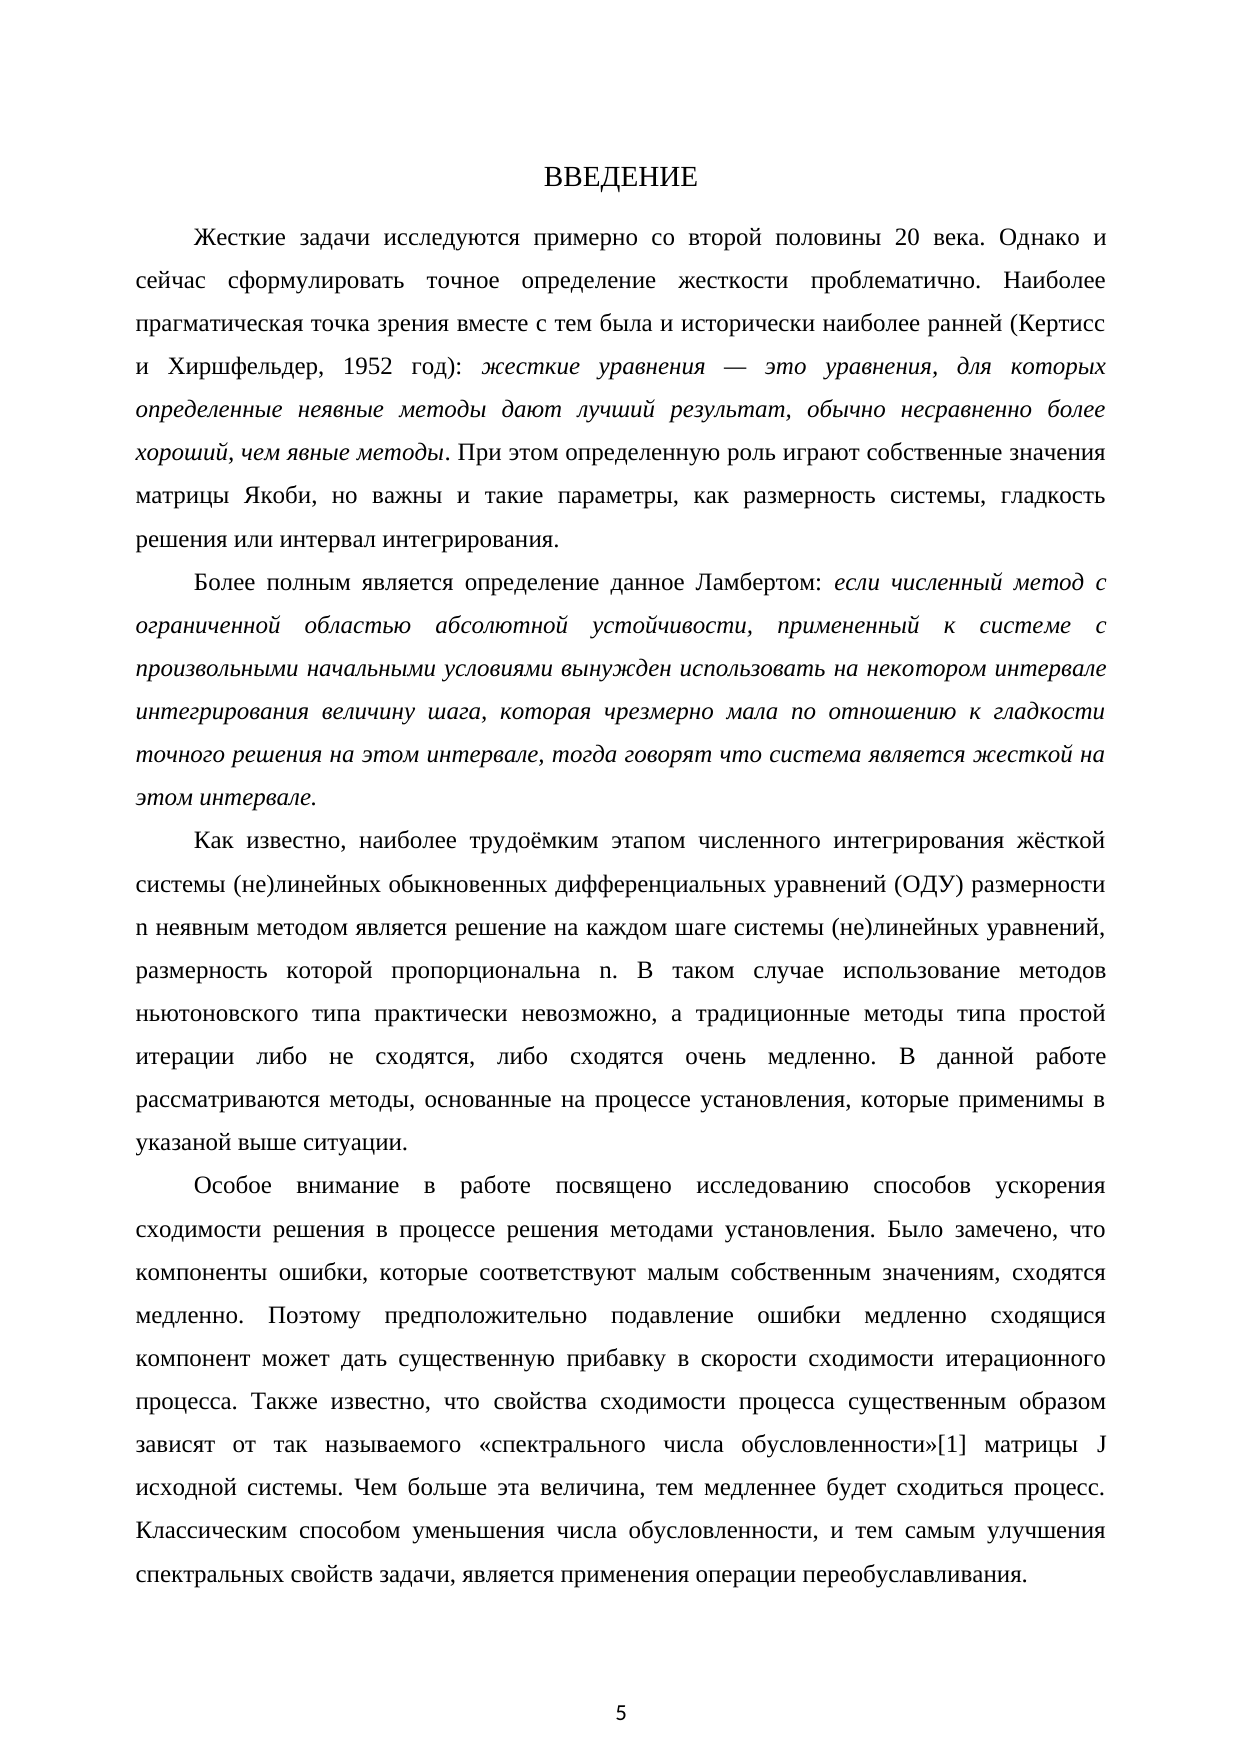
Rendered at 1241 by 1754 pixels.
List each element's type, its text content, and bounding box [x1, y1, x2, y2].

text Как известно, наиболее трудоёмким этапом численного интегрирования жёсткой системы (не)линейных обыкновенных дифференциальных уравнений (ОДУ) размерности n неявным методом является решение на каждом шаге системы (не)линейных уравнений, размерность которой пропорциональна n. В таком случае использование методов ньютоновского типа практически невозможно, а традиционные методы типа простой итерации либо не сходятся, либо сходятся очень медленно. В данной работе рассматриваются методы, основанные на процессе установления, которые применимы в указаной выше ситуации. [135, 826, 1106, 1156]
text Жесткие задачи исследуются примерно со второй половины 20 века. Однако и сейчас сформулировать точное определение жесткости проблематично. Наиболее прагматическая точка зрения вместе с тем была и исторически наиболее ранней (Кертисс и Хиршфельдер, 1952 год): жесткие уравнения — это уравнения, для которых определенные неявные методы дают лучший результат, обычно несравненно более хороший, чем явные методы. При этом определенную роль играют собственные значения матрицы Якоби, но важны и такие параметры, как размерность системы, гладкость решения или интервал интегрирования. [135, 222, 1106, 552]
text Более полным является определение данное Ламбертом: если численный метод с ограниченной областью абсолютной устойчивости, примененный к системе с произвольными начальными условиями вынужден использовать на некотором интервале интегрирования величину шага, которая чрезмерно мала по отношению к гладкости точного решения на этом интервале, тогда говорят что система является жесткой на этом интервале. [135, 567, 1106, 811]
text Особое внимание в работе посвящено исследованию способов ускорения сходимости решения в процессе решения методами установления. Было замечено, что компоненты ошибки, которые соответствуют малым собственным значениям, сходятся медленно. Поэтому предположительно подавление ошибки медленно сходящися компонент может дать существенную прибавку в скорости сходимости итерационного процесса. Также известно, что свойства сходимости процесса существенным образом зависят от так называемого «спектрального числа обусловленности»[1] матрицы J исходной системы. Чем больше эта величина, тем медленнее будет сходиться процесс. Классическим способом уменьшения числа обусловленности, и тем самым улучшения спектральных свойств задачи, является применения операции переобуславливания. [135, 1171, 1106, 1587]
subtitle ВВЕДЕНИЕ [133, 159, 1108, 193]
